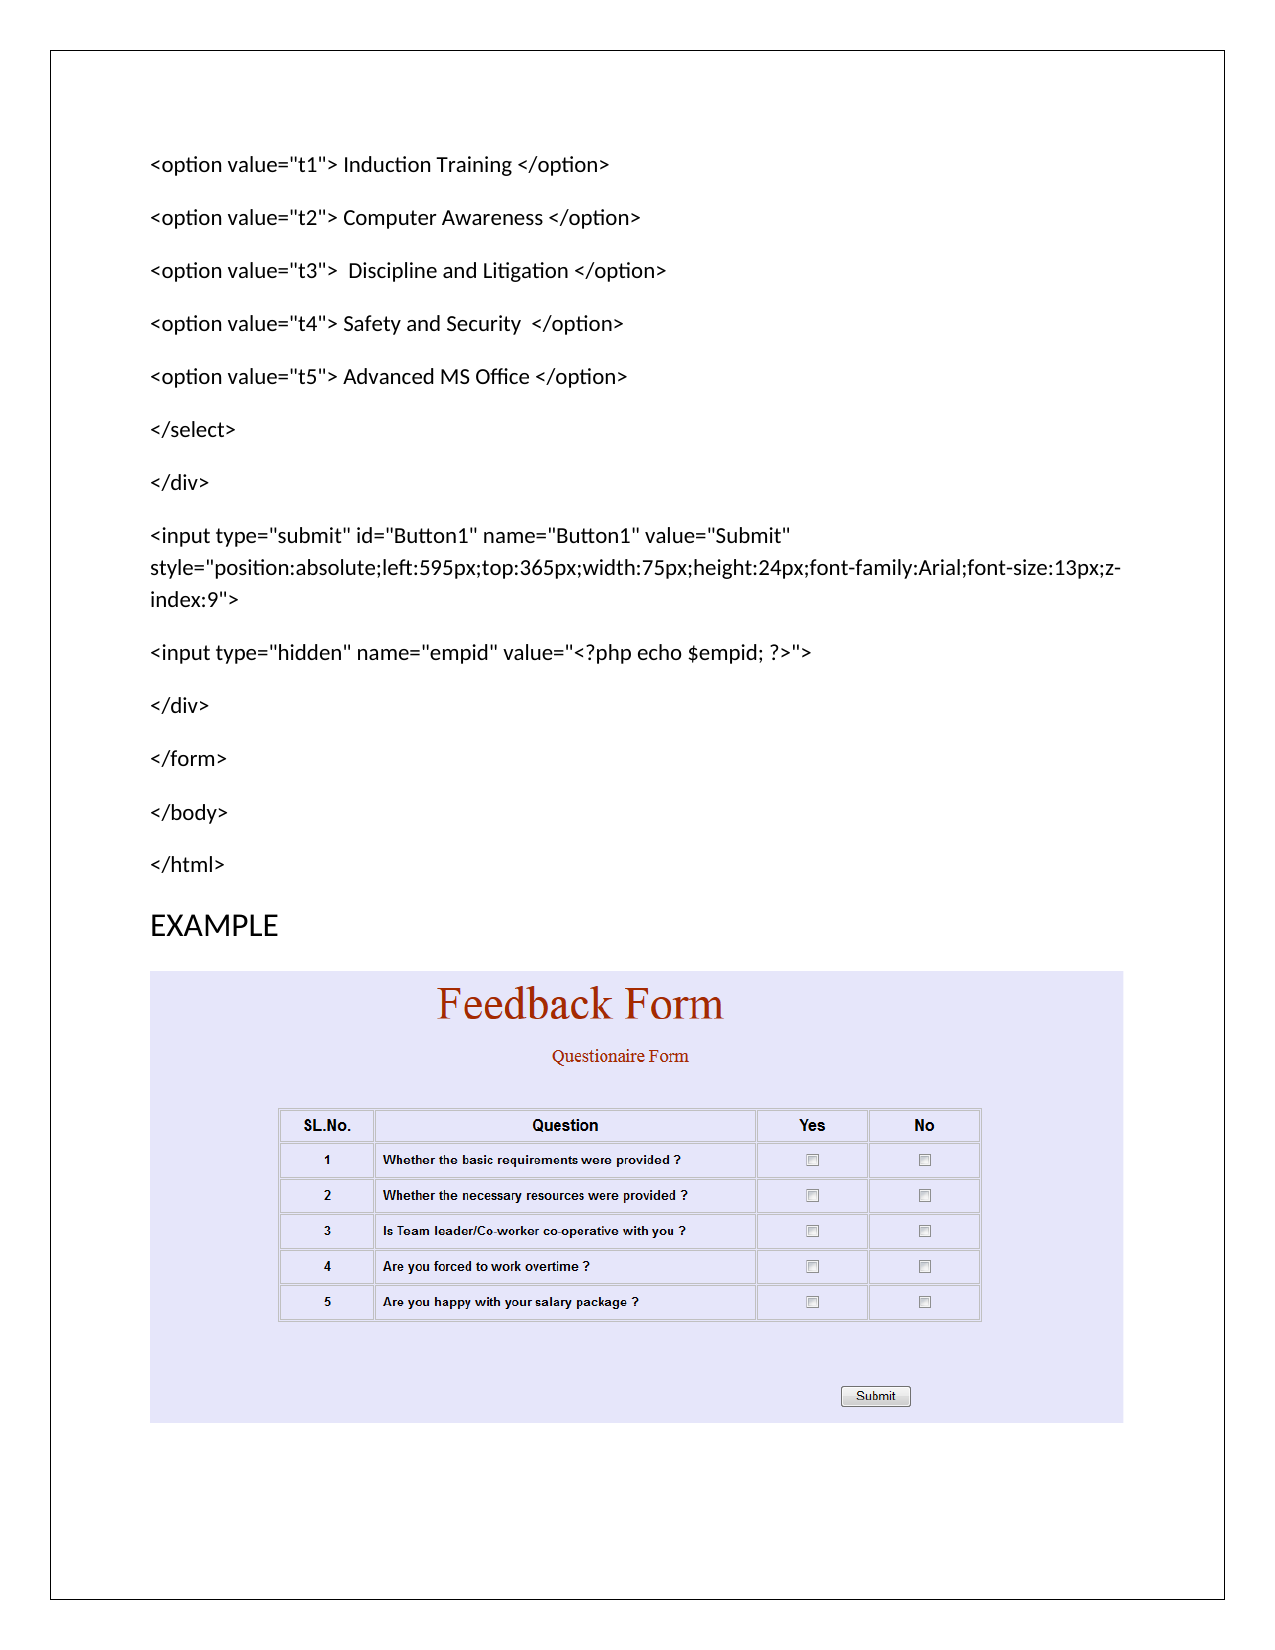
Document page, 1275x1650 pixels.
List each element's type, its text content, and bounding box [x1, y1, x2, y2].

text <option value="t2"> Computer Awareness </option> [150, 203, 1125, 231]
picture [150, 971, 1124, 1423]
text EXAMPLE [150, 904, 1125, 944]
text </form> [150, 744, 1125, 773]
text <input type="submit" id="Button1" name="Button1" value="Submit" style="position:absolute;left:595px;top:365px;width:75px;height:24px;font-family:Arial;font-size:13px;z-index:9"> [150, 521, 1125, 613]
text <option value="t1"> Induction Training </option> [150, 150, 1125, 178]
text </select> [150, 415, 1125, 443]
text </html> [150, 851, 1125, 879]
text </div> [150, 468, 1125, 496]
text </div> [150, 692, 1125, 719]
text <option value="t4"> Safety and Security </option> [150, 309, 1125, 337]
text <option value="t5"> Advanced MS Office </option> [150, 362, 1125, 390]
text </body> [150, 798, 1125, 826]
text <option value="t3"> Discipline and Litigation </option> [150, 256, 1125, 284]
text <input type="hidden" name="empid" value="<?php echo $empid; ?>"> [150, 638, 1125, 667]
